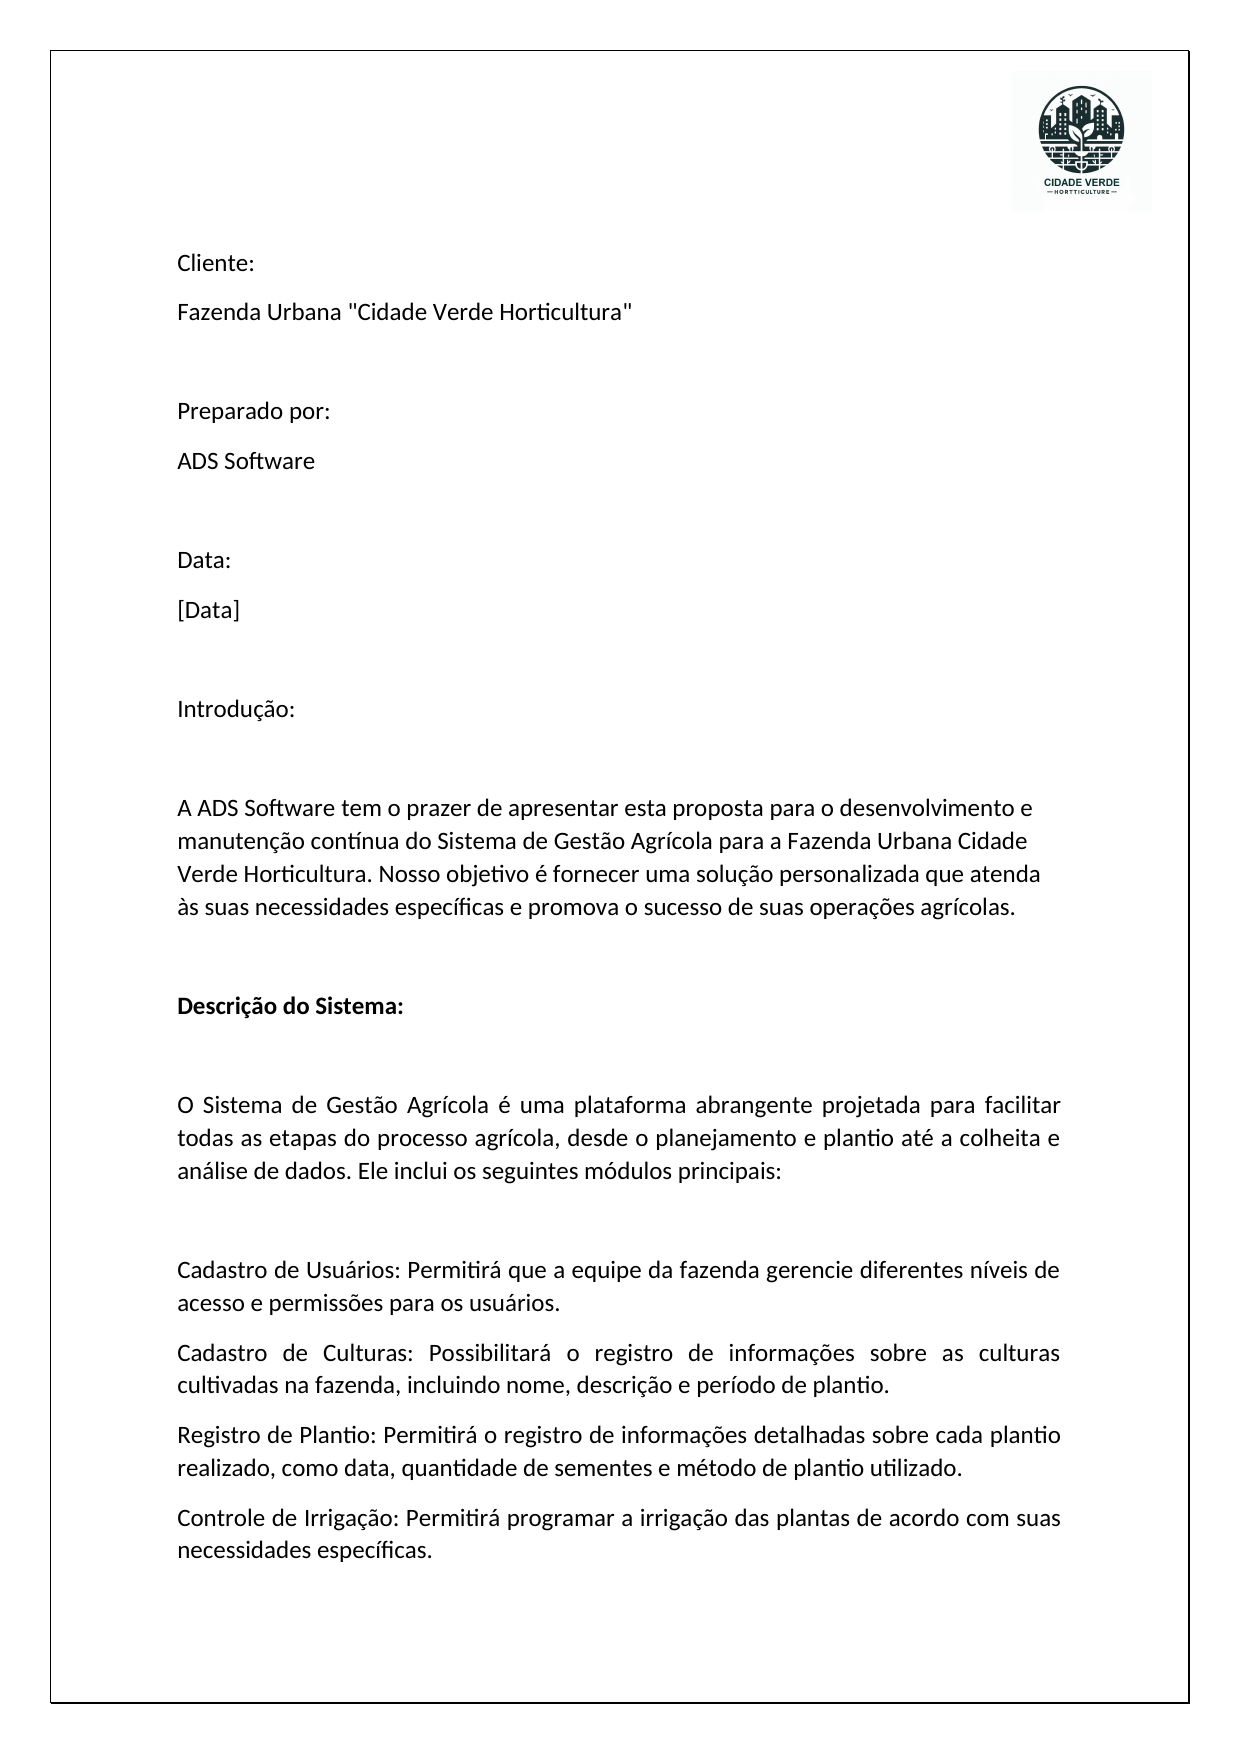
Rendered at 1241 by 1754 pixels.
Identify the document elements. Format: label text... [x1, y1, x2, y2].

text Preparado por: [177, 396, 1062, 426]
text ADS Software [177, 445, 1062, 476]
text Introdução: [177, 693, 1062, 723]
text Cadastro de Usuários: Permitirá que a equipe da fazenda gerencie diferentes níveis de acesso e permissões para os usuários. [177, 1254, 1062, 1318]
text A ADS Software tem o prazer de apresentar esta proposta para o desenvolvimento e manutenção contínua do Sistema de Gestão Agrícola para a Fazenda Urbana Cidade Verde Horticultura. Nosso objetivo é fornecer uma solução personalizada que atenda às suas necessidades específicas e promova o sucesso de suas operações agrícolas. [177, 792, 1062, 921]
text [Data] [177, 594, 1062, 624]
text Fazenda Urbana "Cidade Verde Horticultura" [177, 296, 1062, 327]
text O Sistema de Gestão Agrícola é uma plataforma abrangente projetada para facilitar todas as etapas do processo agrícola, desde o planejamento e plantio até a colheita e análise de dados. Ele inclui os seguintes módulos principais: [177, 1089, 1062, 1186]
text Descrição do Sistema: [177, 990, 1062, 1021]
text Controle de Irrigação: Permitirá programar a irrigação das plantas de acordo com suas necessidades específicas. [177, 1502, 1062, 1565]
picture [1011, 71, 1152, 212]
text Registro de Plantio: Permitirá o registro de informações detalhadas sobre cada plantio realizado, como data, quantidade de sementes e método de plantio utilizado. [177, 1419, 1062, 1483]
text Cadastro de Culturas: Possibilitará o registro de informações sobre as culturas cultivadas na fazenda, incluindo nome, descrição e período de plantio. [177, 1337, 1062, 1400]
text Cliente: [177, 247, 1062, 277]
text Data: [177, 544, 1062, 575]
